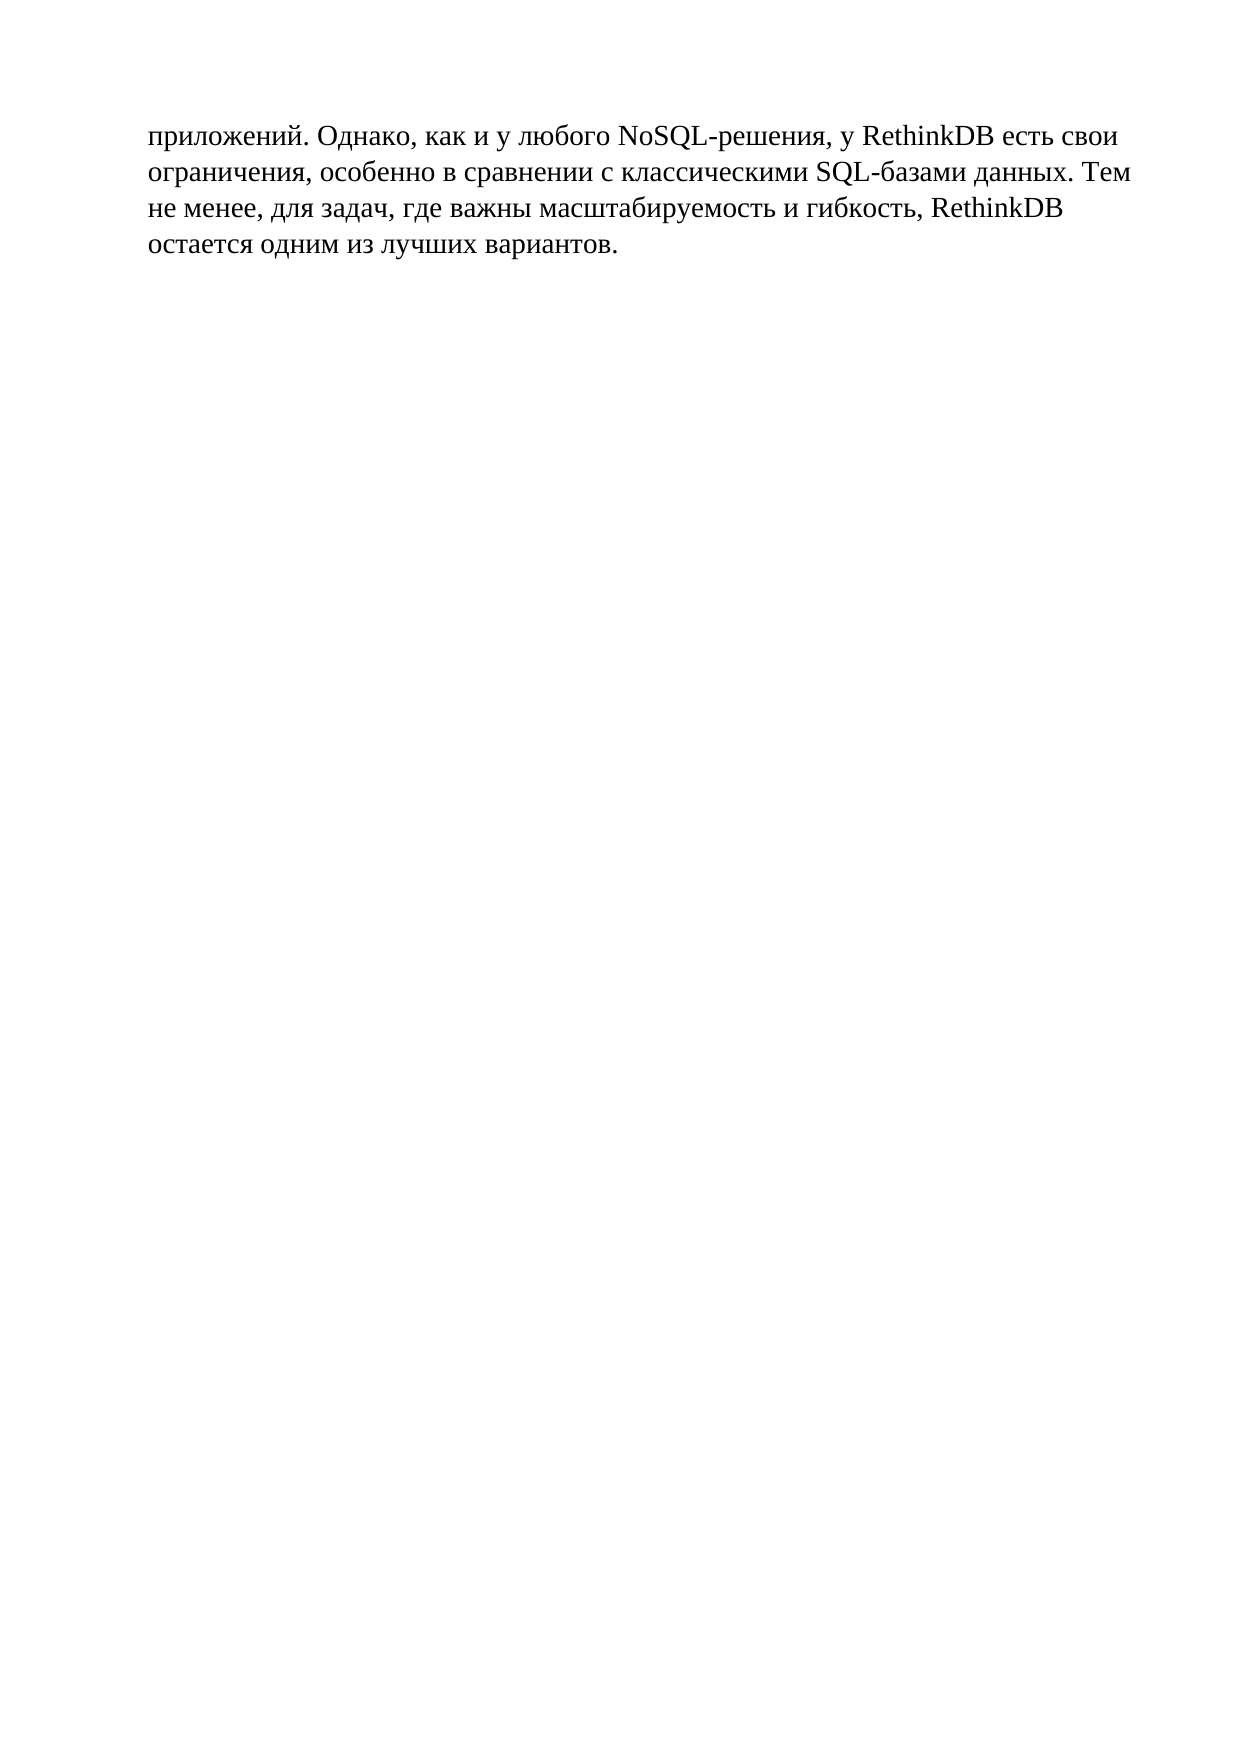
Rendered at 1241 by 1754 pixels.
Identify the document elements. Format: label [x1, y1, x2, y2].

text [148, 118, 1152, 260]
